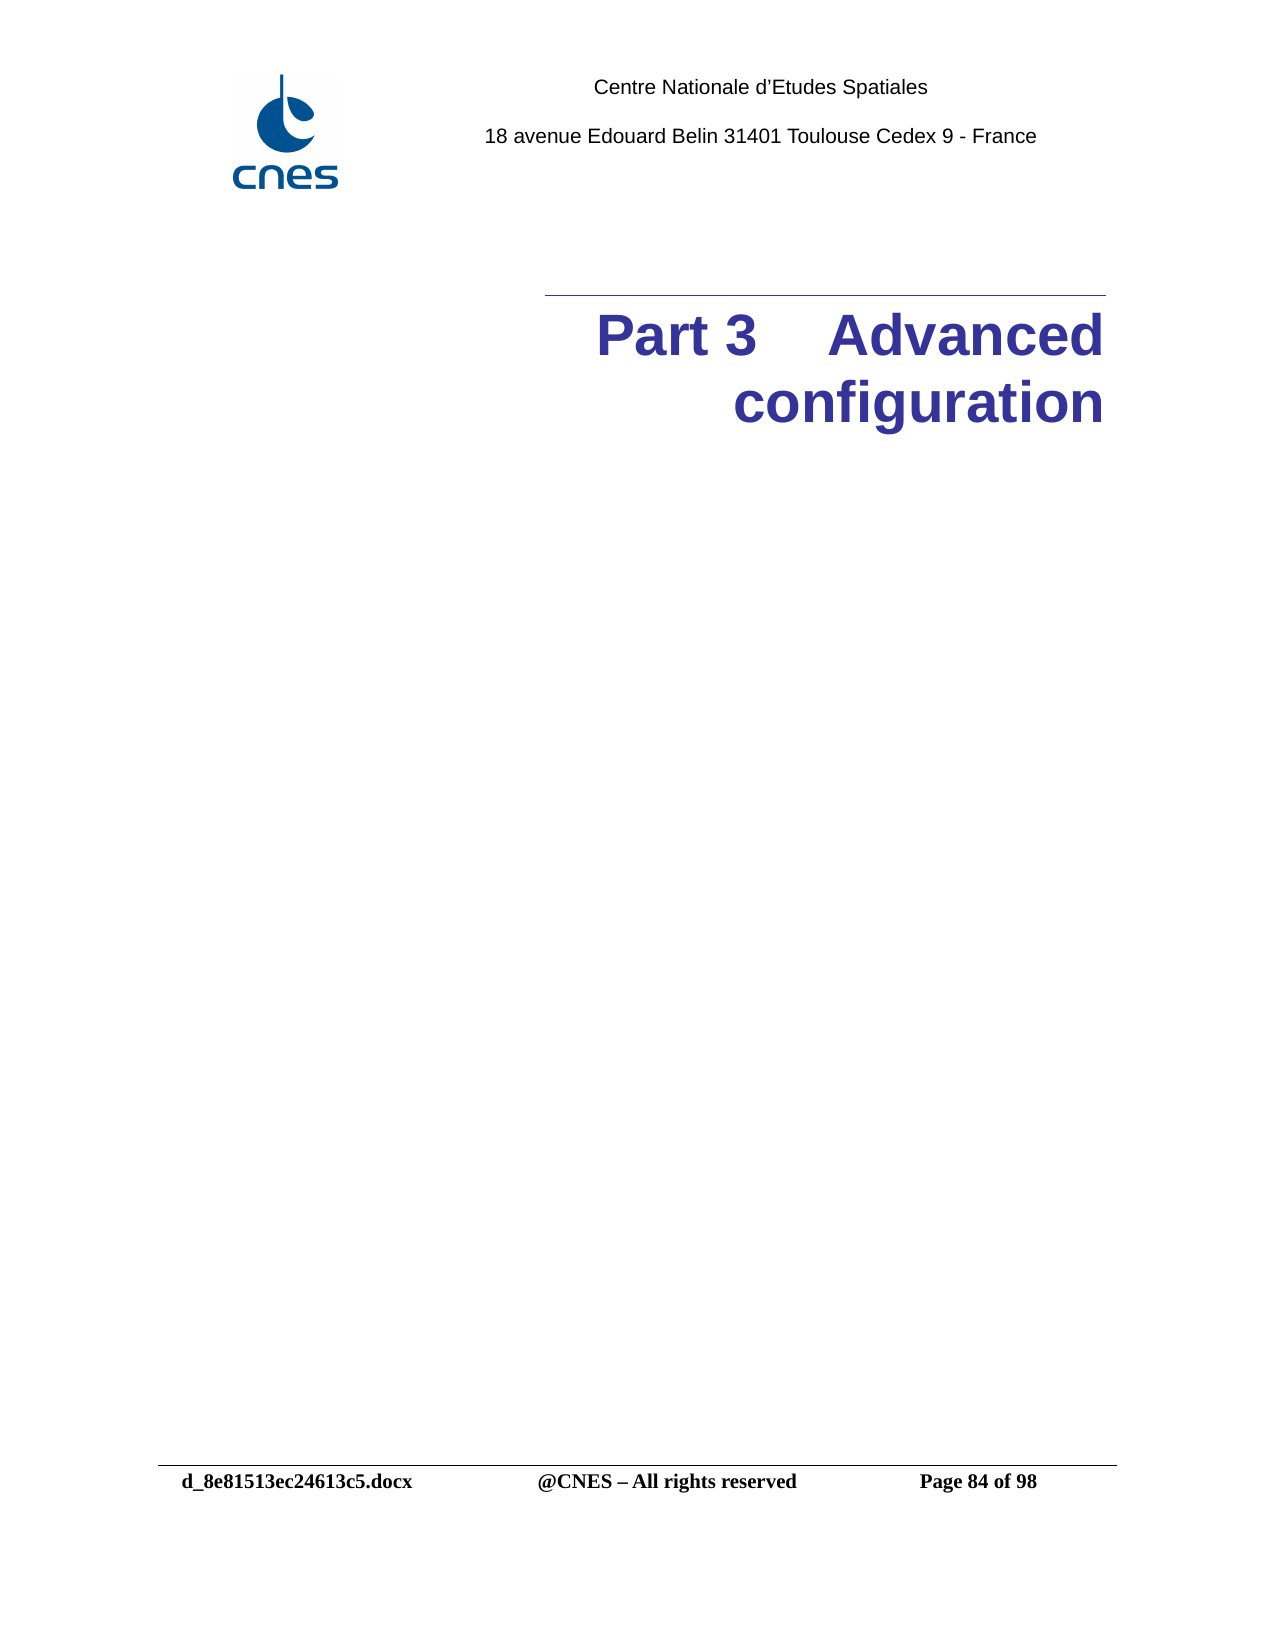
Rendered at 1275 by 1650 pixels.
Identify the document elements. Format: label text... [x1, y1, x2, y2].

picture [233, 74, 338, 189]
subtitle Advanced configuration [544, 296, 1106, 435]
